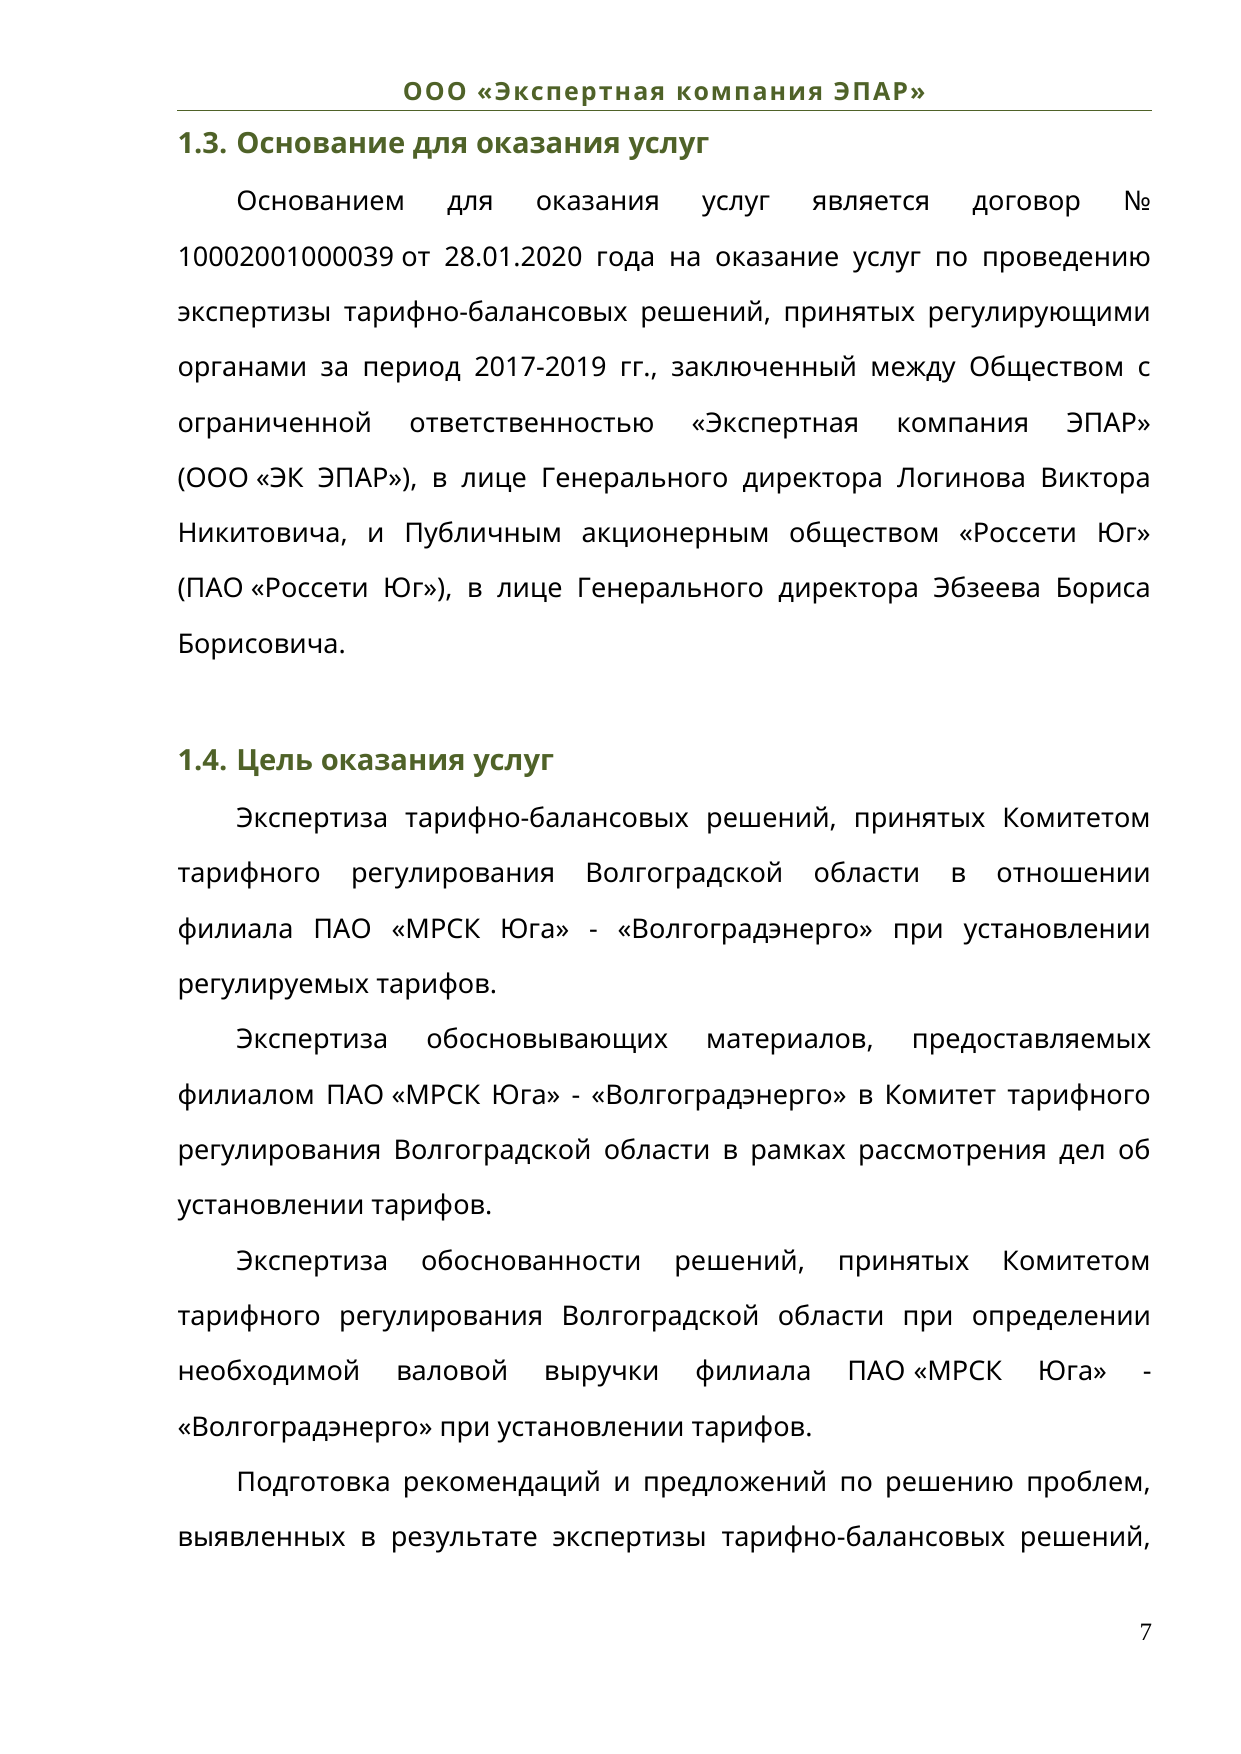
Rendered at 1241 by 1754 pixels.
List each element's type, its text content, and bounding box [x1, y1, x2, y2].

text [177, 1462, 1152, 1554]
text Основанием для оказания услуг является договор № 10002001000039 от 28.01.2020 года на оказание услуг по проведению экспертизы тарифно-балансовых решений, принятых регулирующими органами за период 2017-2019 гг., заключенный между Обществом с ограниченной ответственностью «Экспертная компания ЭПАР» (ООО «ЭК ЭПАР»), в лице Генерального директора Логинова Виктора Никитовича, и Публичным акционерным обществом «Россети Юг» (ПАО «Россети Юг»), в лице Генерального директора Эбзеева Бориса Борисовича. [177, 182, 1152, 661]
text Экспертиза тарифно-балансовых решений, принятых Комитетом тарифного регулирования Волгоградской области в отношении филиала ПАО «МРСК Юга» - «Волгоградэнерго» при установлении регулируемых тарифов. [177, 798, 1152, 1001]
text Экспертиза обоснованности решений, принятых Комитетом тарифного регулирования Волгоградской области при определении необходимой валовой выручки филиала ПАО «МРСК Юга» - «Волгоградэнерго» при установлении тарифов. [177, 1241, 1152, 1444]
subtitle Цель оказания услуг [177, 739, 1152, 779]
text Экспертиза обосновывающих материалов, предоставляемых филиалом ПАО «МРСК Юга» - «Волгоградэнерго» в Комитет тарифного регулирования Волгоградской области в рамках рассмотрения дел об установлении тарифов. [177, 1020, 1152, 1223]
subtitle Основание для оказания услуг [177, 122, 1152, 162]
